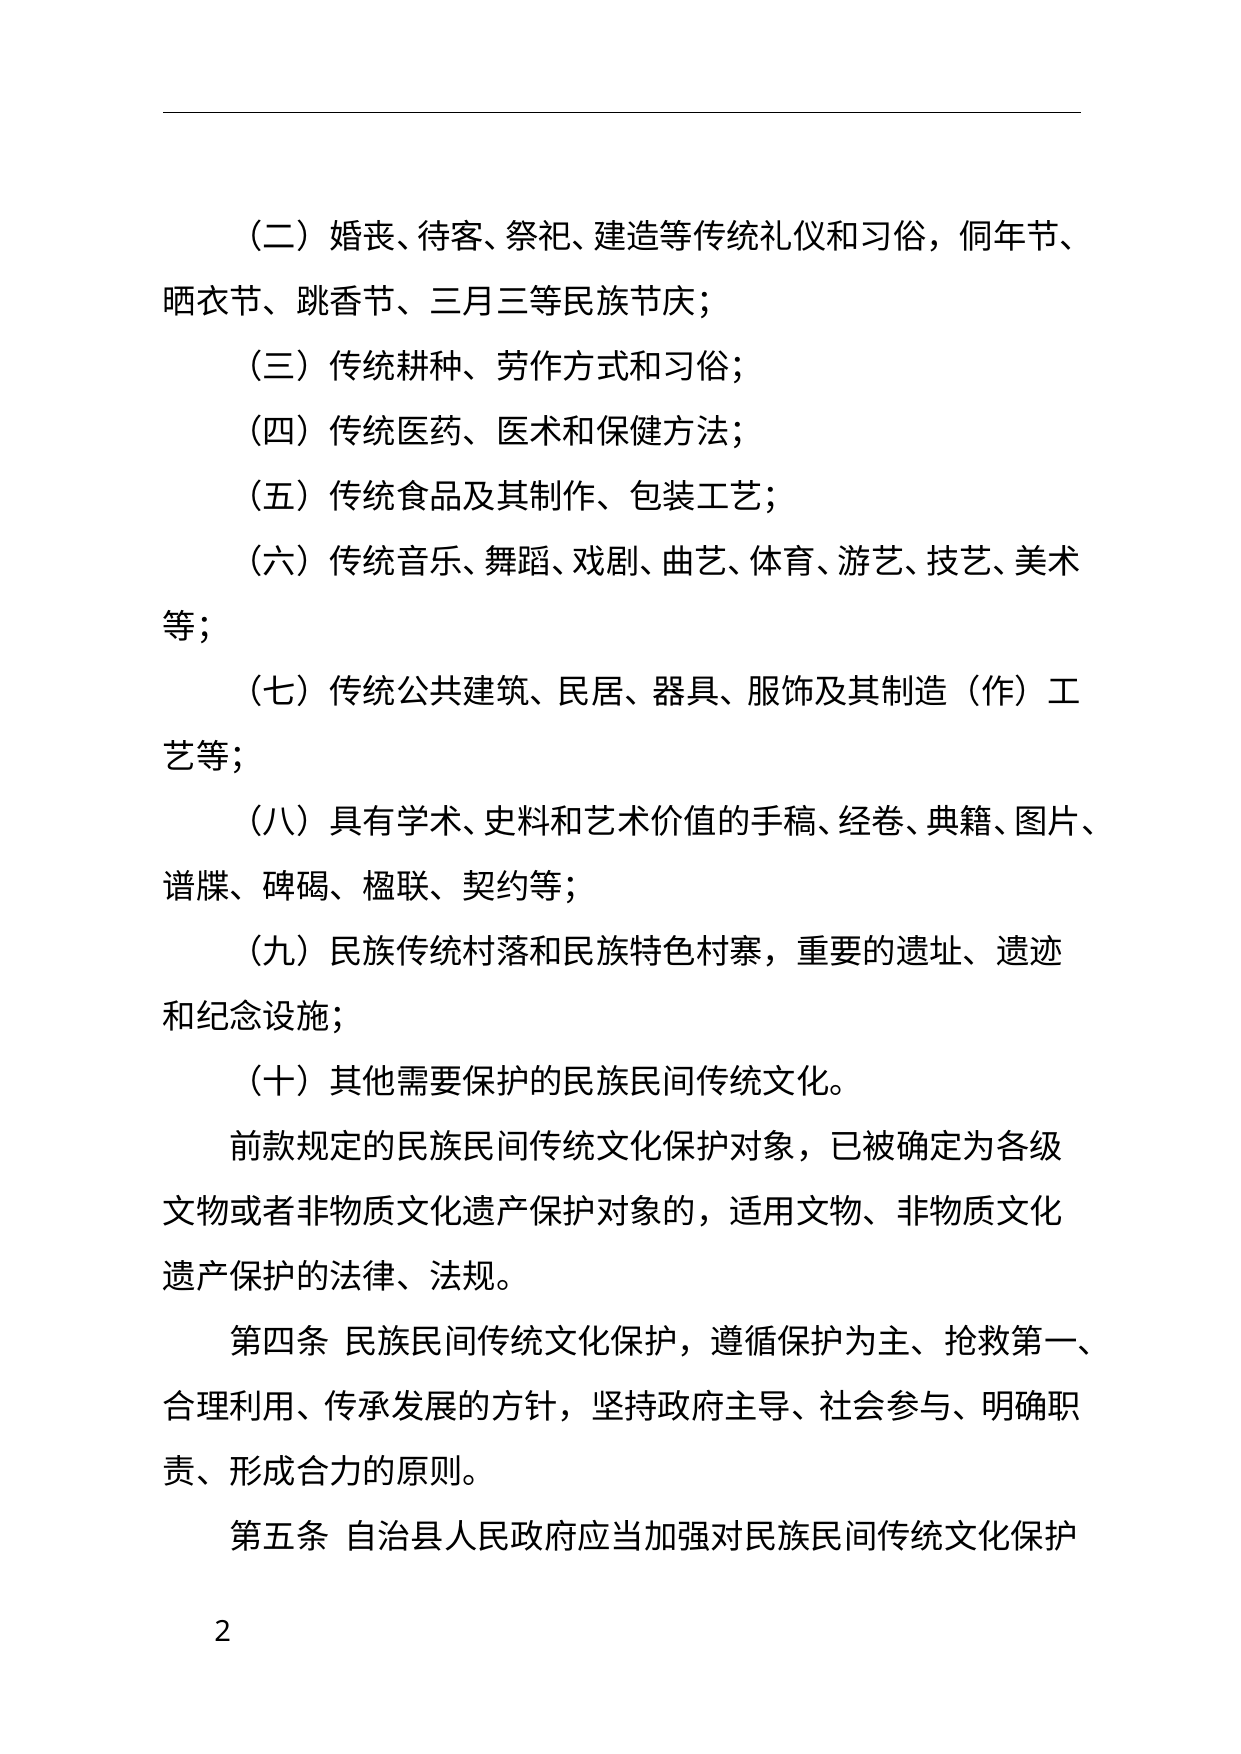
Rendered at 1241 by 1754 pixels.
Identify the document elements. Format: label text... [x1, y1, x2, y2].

text （十）其他需要保护的民族民间传统文化。 [162, 1047, 1081, 1112]
text （五）传统食品及其制作、包装工艺； [162, 462, 1081, 527]
text （三）传统耕种、劳作方式和习俗； [162, 332, 1081, 397]
text （四）传统医药、医术和保健方法； [162, 397, 1081, 462]
text （二）婚丧、待客、祭祀、建造等传统礼仪和习俗，侗年节、晒衣节、跳香节、三月三等民族节庆； [162, 202, 1081, 332]
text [162, 1502, 1081, 1567]
text （六）传统音乐、舞蹈、戏剧、曲艺、体育、游艺、技艺、美术等； [162, 527, 1081, 657]
text （九）民族传统村落和民族特色村寨，重要的遗址、遗迹和纪念设施； [162, 917, 1081, 1047]
text （八）具有学术、史料和艺术价值的手稿、经卷、典籍、图片、谱牒、碑碣、楹联、契约等； [162, 787, 1081, 917]
text 第四条 民族民间传统文化保护，遵循保护为主、抢救第一、合理利用、传承发展的方针，坚持政府主导、社会参与、明确职责、形成合力的原则。 [162, 1307, 1081, 1502]
text 前款规定的民族民间传统文化保护对象，已被确定为各级文物或者非物质文化遗产保护对象的，适用文物、非物质文化遗产保护的法律、法规。 [162, 1112, 1081, 1307]
text （七）传统公共建筑、民居、器具、服饰及其制造（作）工艺等； [162, 657, 1081, 787]
